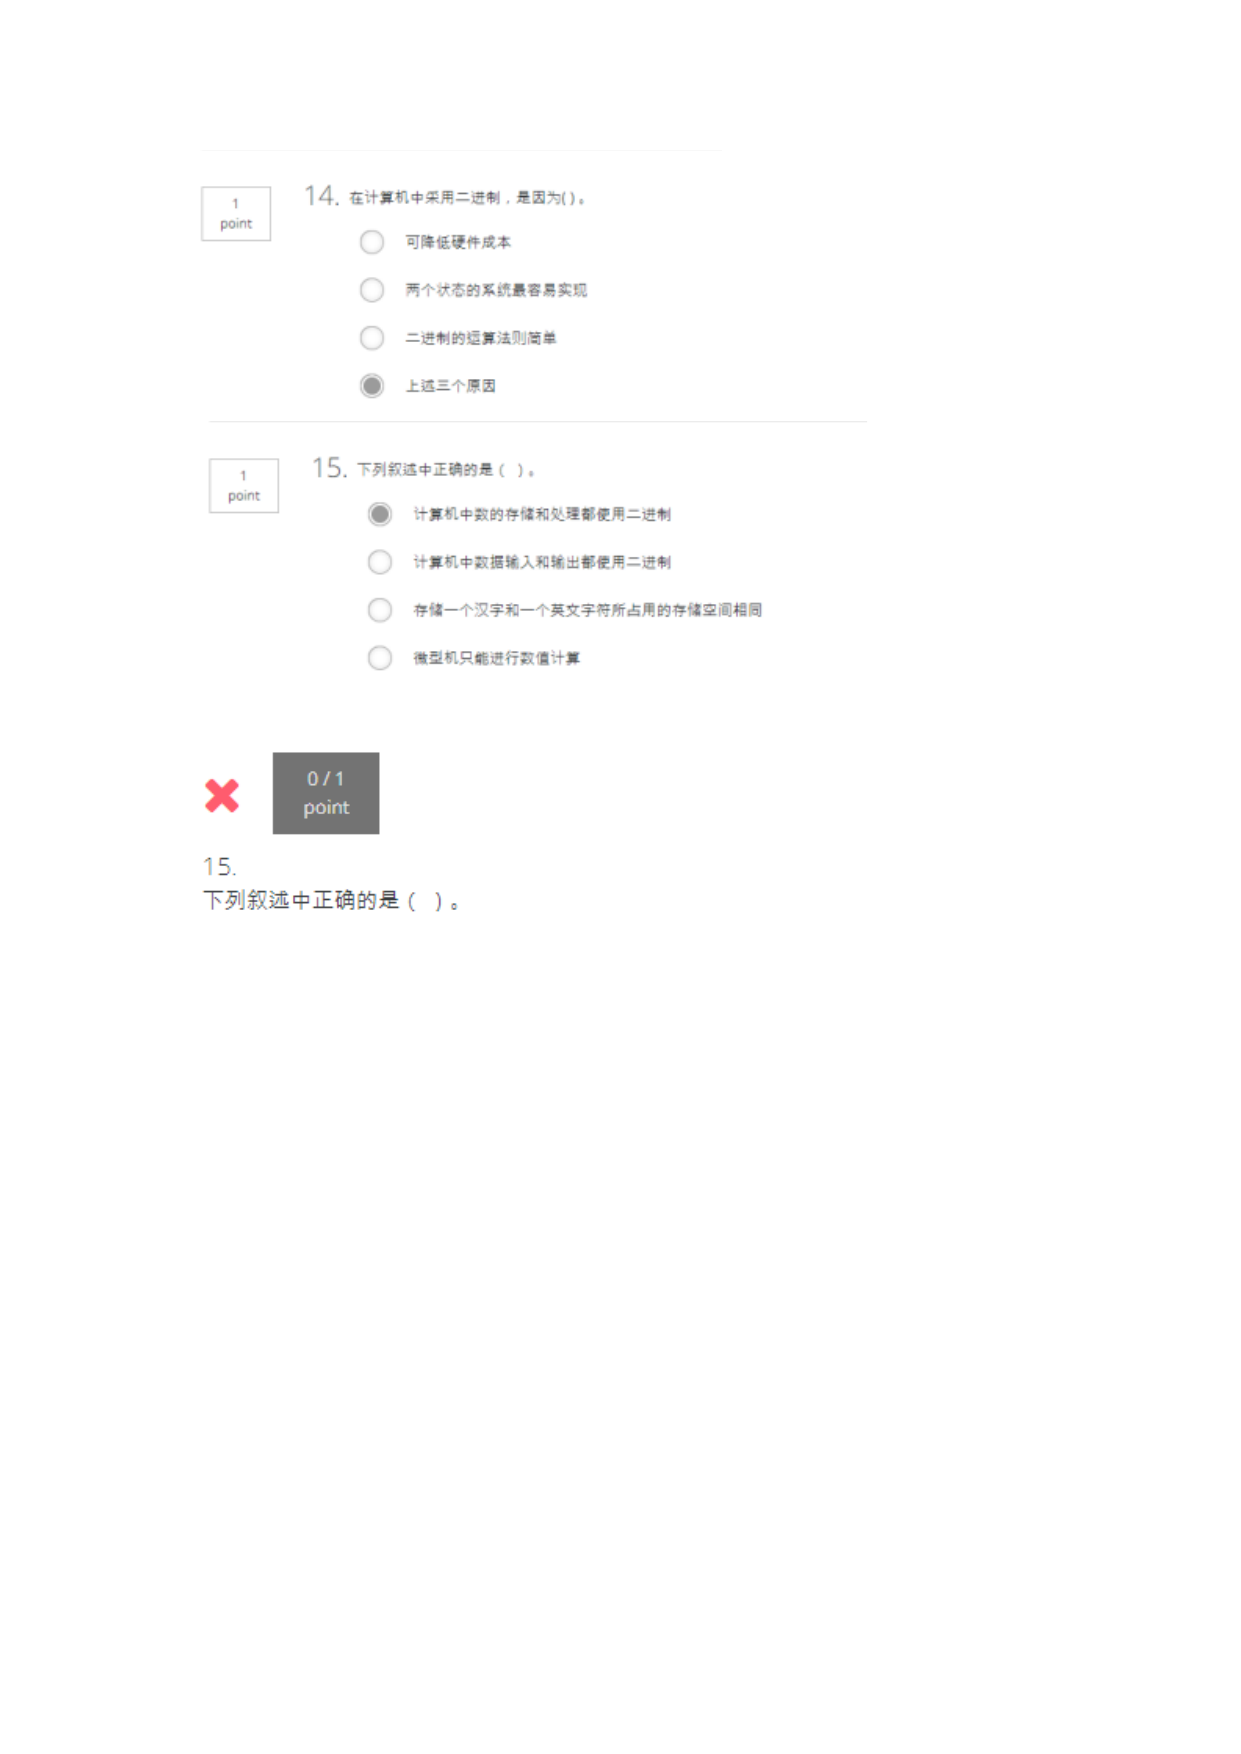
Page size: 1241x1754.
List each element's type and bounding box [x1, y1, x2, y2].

picture [187, 150, 868, 943]
